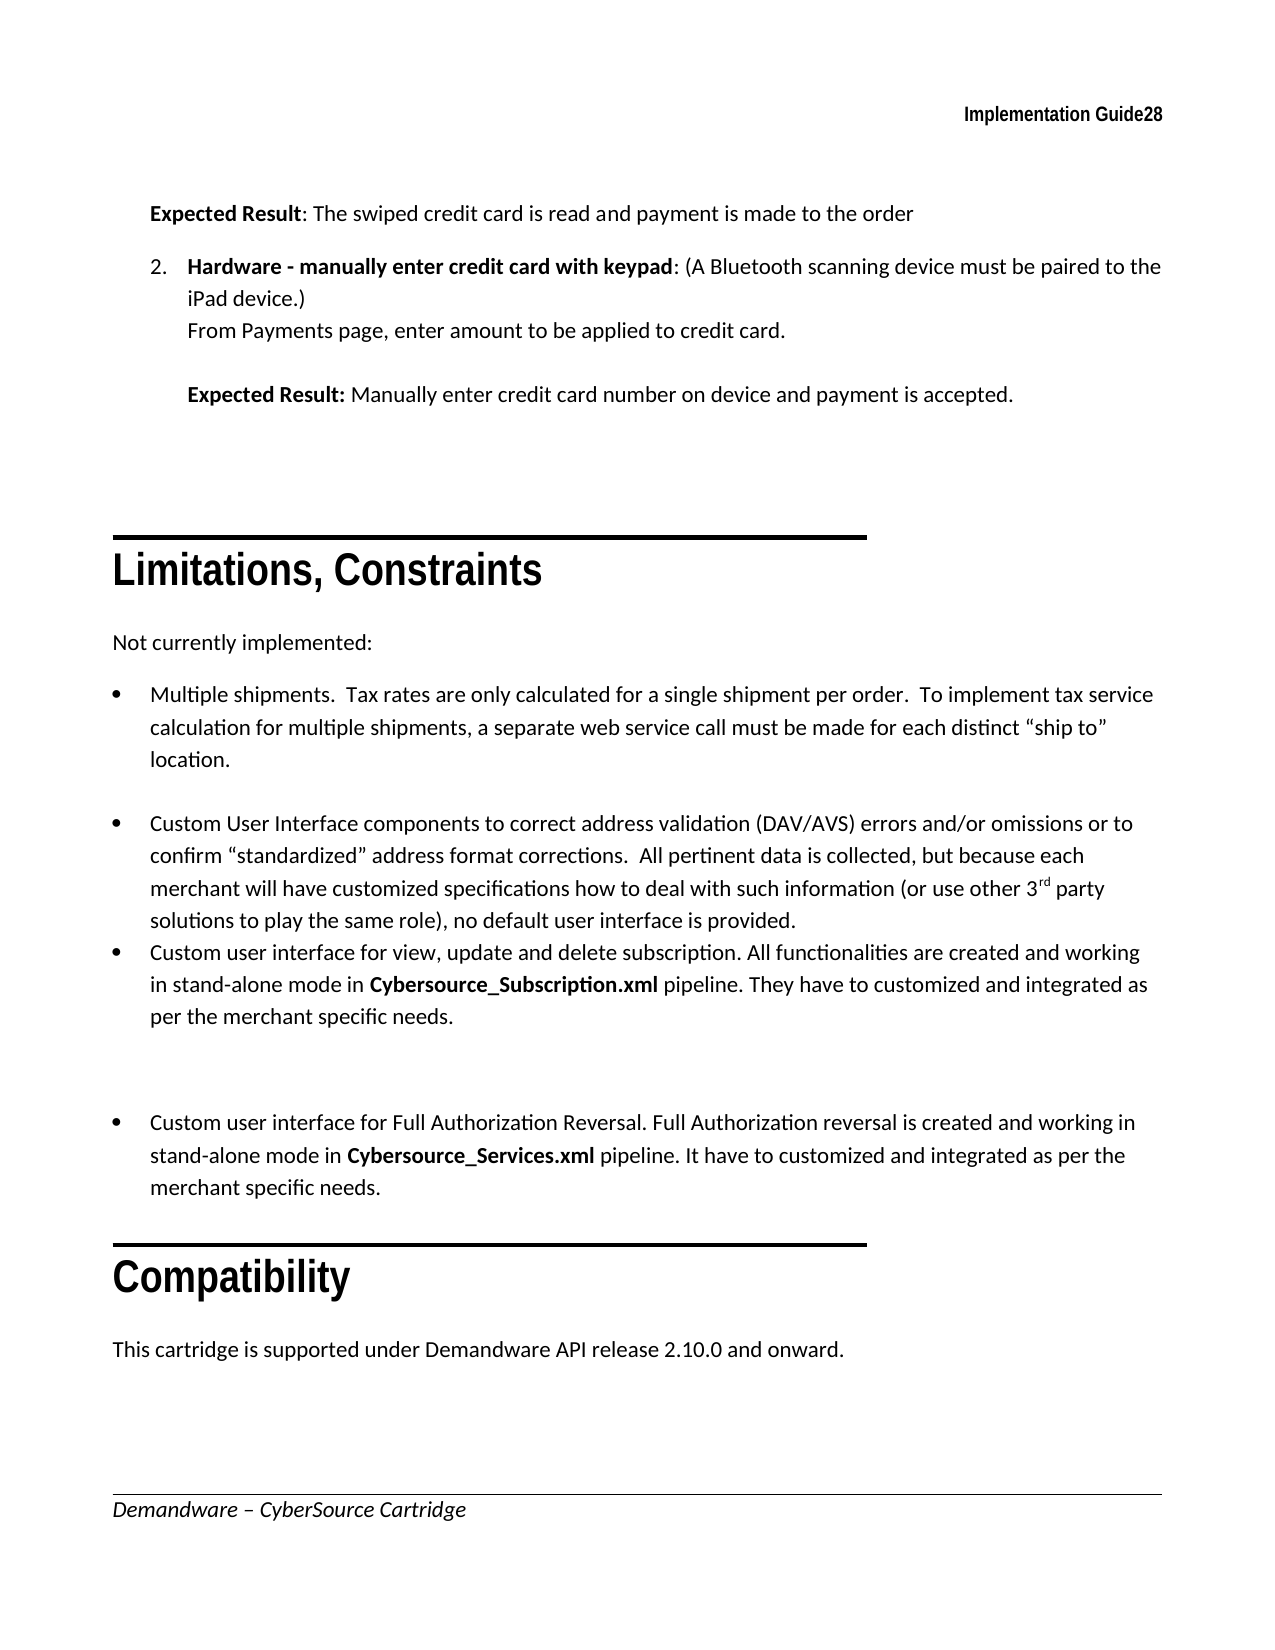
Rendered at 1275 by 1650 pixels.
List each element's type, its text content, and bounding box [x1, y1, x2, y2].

text Expected Result: The swiped credit card is read and payment is made to the order [150, 199, 1162, 227]
list Expected Result: Manually enter credit card number on device and payment is accepted. [187, 381, 1162, 408]
list Hardware - manually enter credit card with keypad: (A Bluetooth scanning device must be paired to the iPad device.) [150, 252, 1162, 312]
subtitle Limitations, Constraints [112, 536, 867, 595]
text This cartridge is supported under Demandware API release 2.10.0 and onward. [112, 1335, 1162, 1363]
list Custom user interface for view, update and delete subscription. All functionalities are created and working in stand-alone mode in Cybersource_Subscription.xml pipeline. They have to customized and integrated as per the merchant specific needs. [112, 938, 1162, 1031]
text Not currently implemented: [112, 628, 1162, 656]
list Multiple shipments. Tax rates are only calculated for a single shipment per order. To implement tax service calculation for multiple shipments, a separate web service call must be made for each distinct “ship to” location. [112, 681, 1162, 773]
list From Payments page, enter amount to be applied to credit card. [187, 316, 1162, 344]
list Custom user interface for Full Authorization Reversal. Full Authorization reversal is created and working in stand-alone mode in Cybersource_Services.xml pipeline. It have to customized and integrated as per the merchant specific needs. [112, 1108, 1162, 1201]
subtitle Compatibility [112, 1244, 867, 1302]
list Custom User Interface components to correct address validation (DAV/AVS) errors and/or omissions or to confirm “standardized” address format corrections. All pertinent data is collected, but because each merchant will have customized specifications how to deal with such information (or use other 3rd party solutions to play the same role), no default user interface is provided. [112, 809, 1162, 934]
